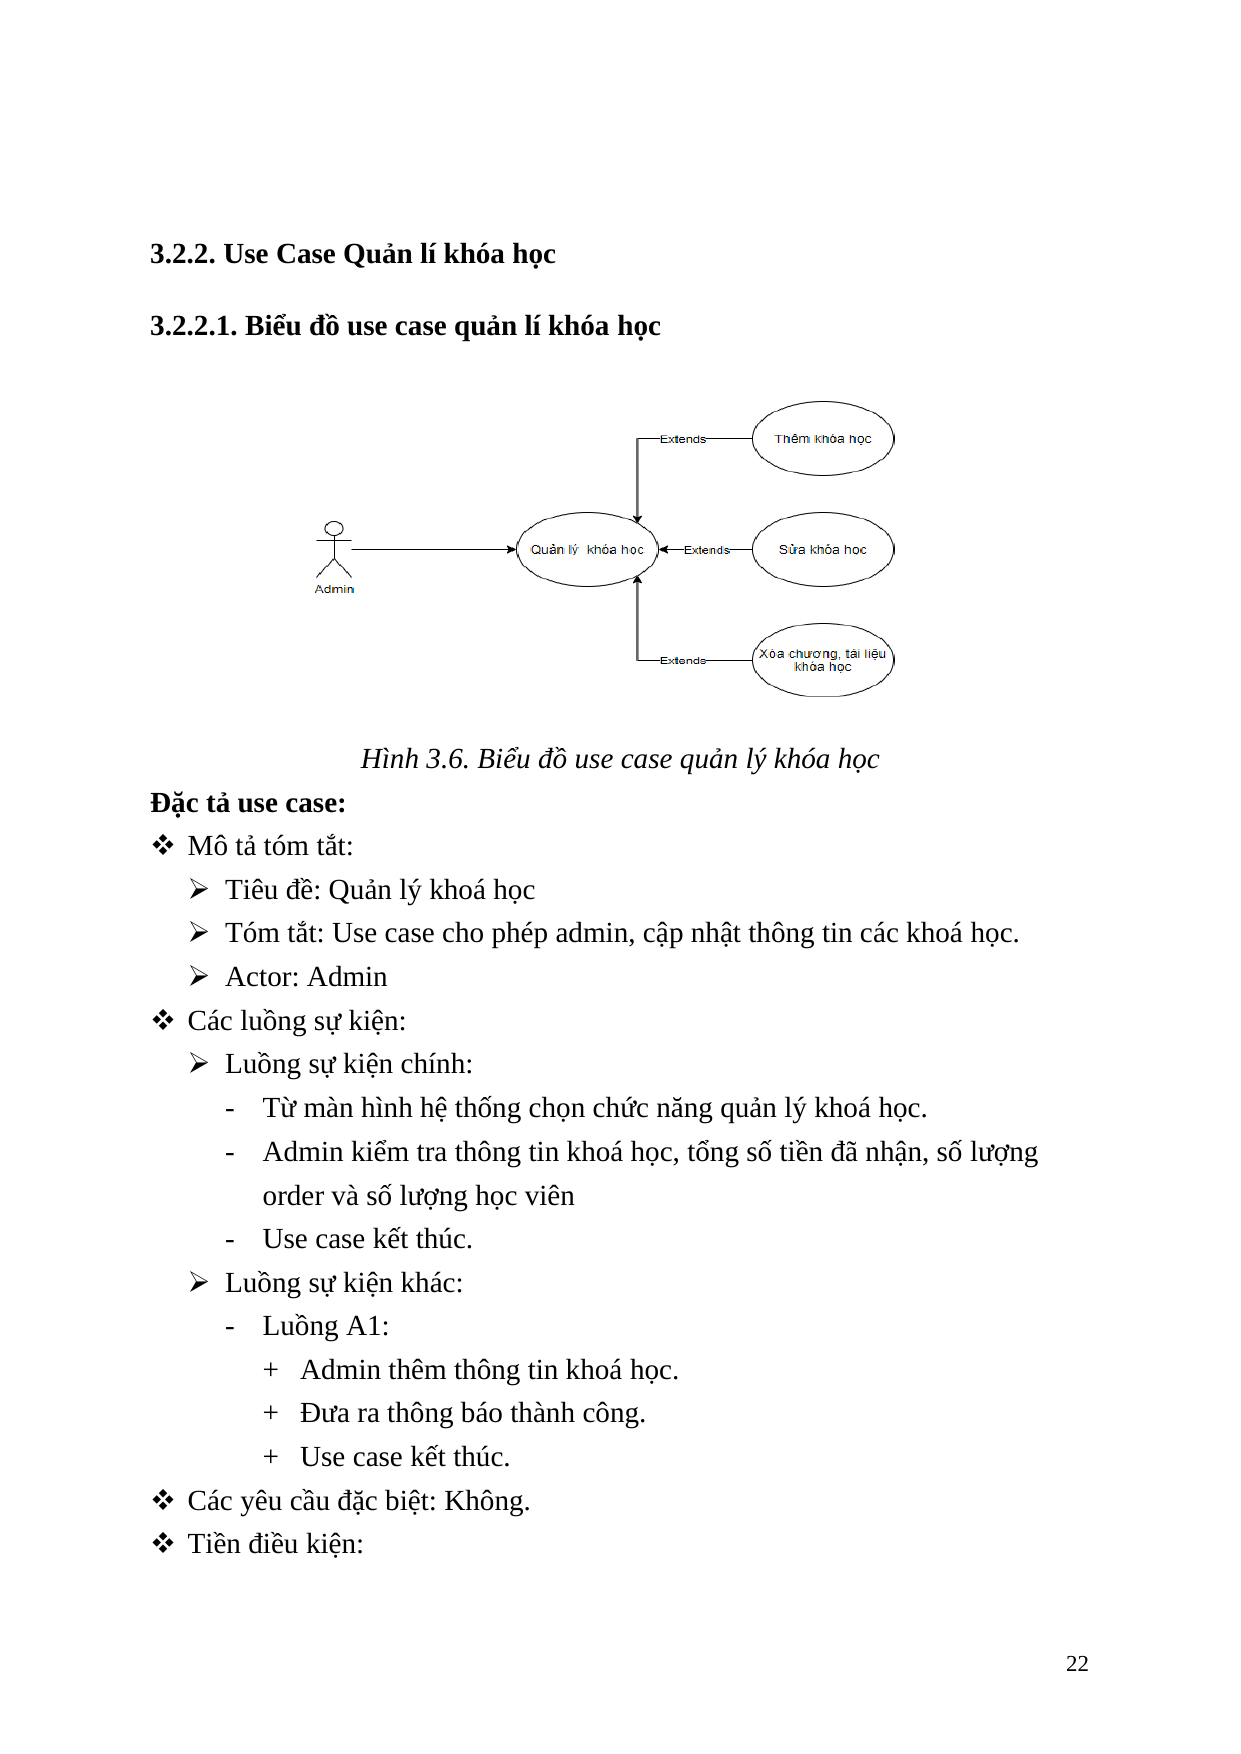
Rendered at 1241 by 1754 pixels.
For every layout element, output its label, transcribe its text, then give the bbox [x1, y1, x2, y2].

text + Use case kết thúc. [262, 1439, 1153, 1473]
list Các luồng sự kiện: [150, 1003, 1153, 1037]
list Biểu đồ use case quản lí khóa học [150, 308, 1153, 342]
list Mô tả tóm tắt: [150, 828, 1153, 862]
text + Đưa ra thông báo thành công. [262, 1396, 1153, 1429]
list Luồng sự kiện khác: [187, 1265, 1153, 1298]
list Admin kiểm tra thông tin khoá học, tổng số tiền đã nhận, số lượng order và số lượng học viên [225, 1134, 1091, 1211]
picture [314, 400, 895, 697]
text Hình 3.6. Biểu đồ use case quản lý khóa học [361, 741, 1153, 774]
list Tiêu đề: Quản lý khoá học [187, 872, 1153, 905]
list Luồng sự kiện chính: [187, 1047, 1153, 1080]
list Tóm tắt: Use case cho phép admin, cập nhật thông tin các khoá học. [187, 916, 1153, 949]
list Tiền điều kiện: [150, 1526, 1153, 1560]
subtitle Đặc tả use case: [150, 785, 1153, 819]
list Luồng A1: [225, 1308, 1153, 1342]
list Các yêu cầu đặc biệt: Không. [150, 1483, 1153, 1517]
list Actor: Admin [187, 959, 1153, 993]
subtitle Use Case Quản lí khóa học [150, 236, 1153, 269]
text + Admin thêm thông tin khoá học. [262, 1352, 1153, 1386]
list Use case kết thúc. [225, 1221, 1153, 1255]
list Từ màn hình hệ thống chọn chức năng quản lý khoá học. [225, 1090, 1153, 1124]
